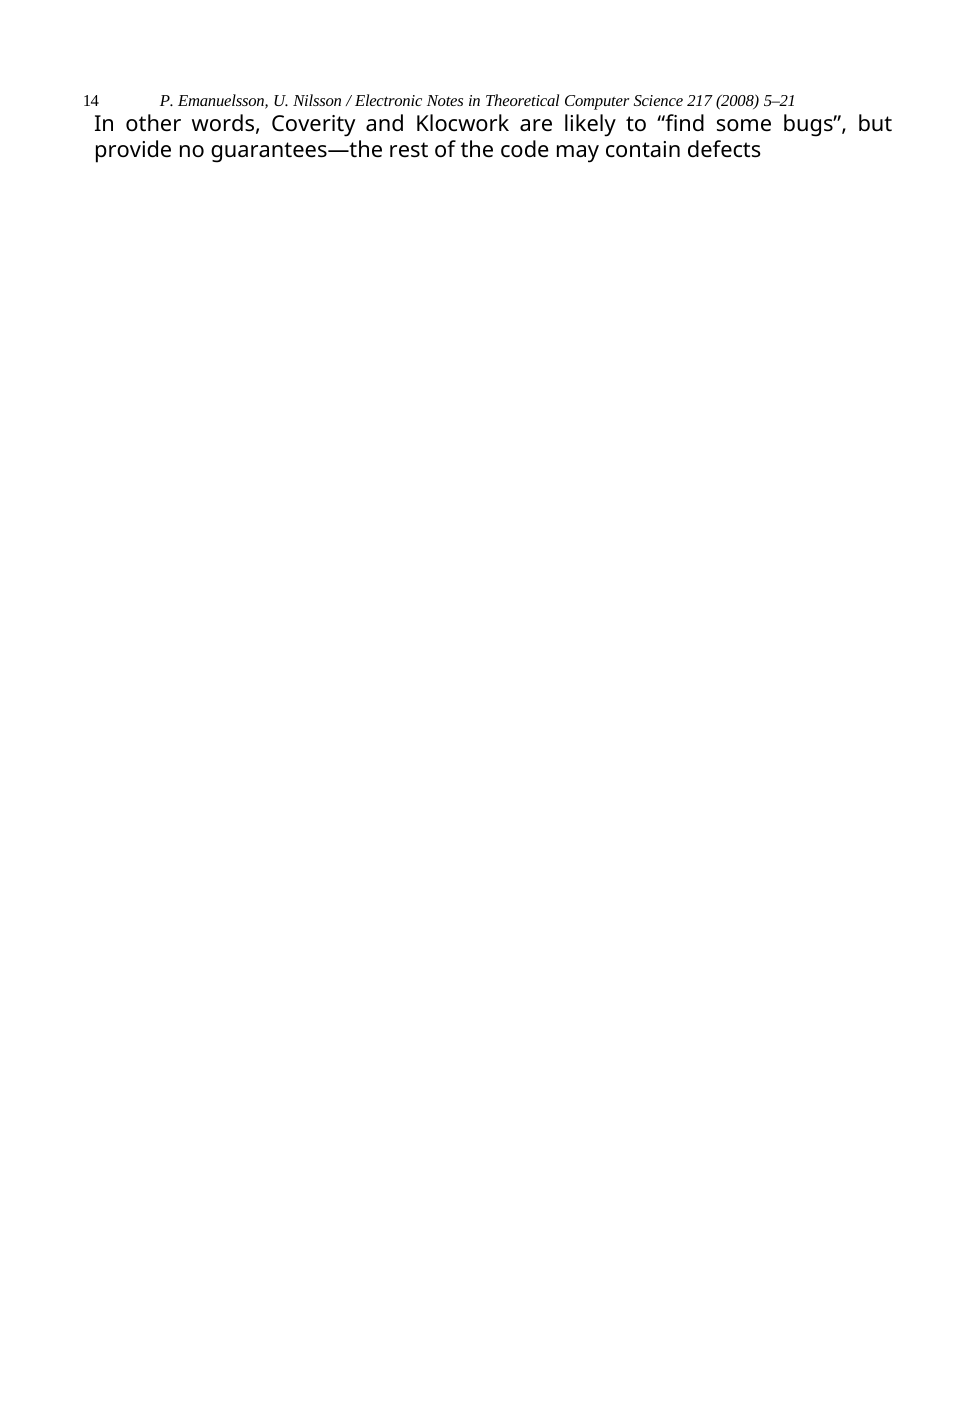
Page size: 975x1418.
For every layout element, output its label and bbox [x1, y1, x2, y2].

text [94, 110, 893, 164]
